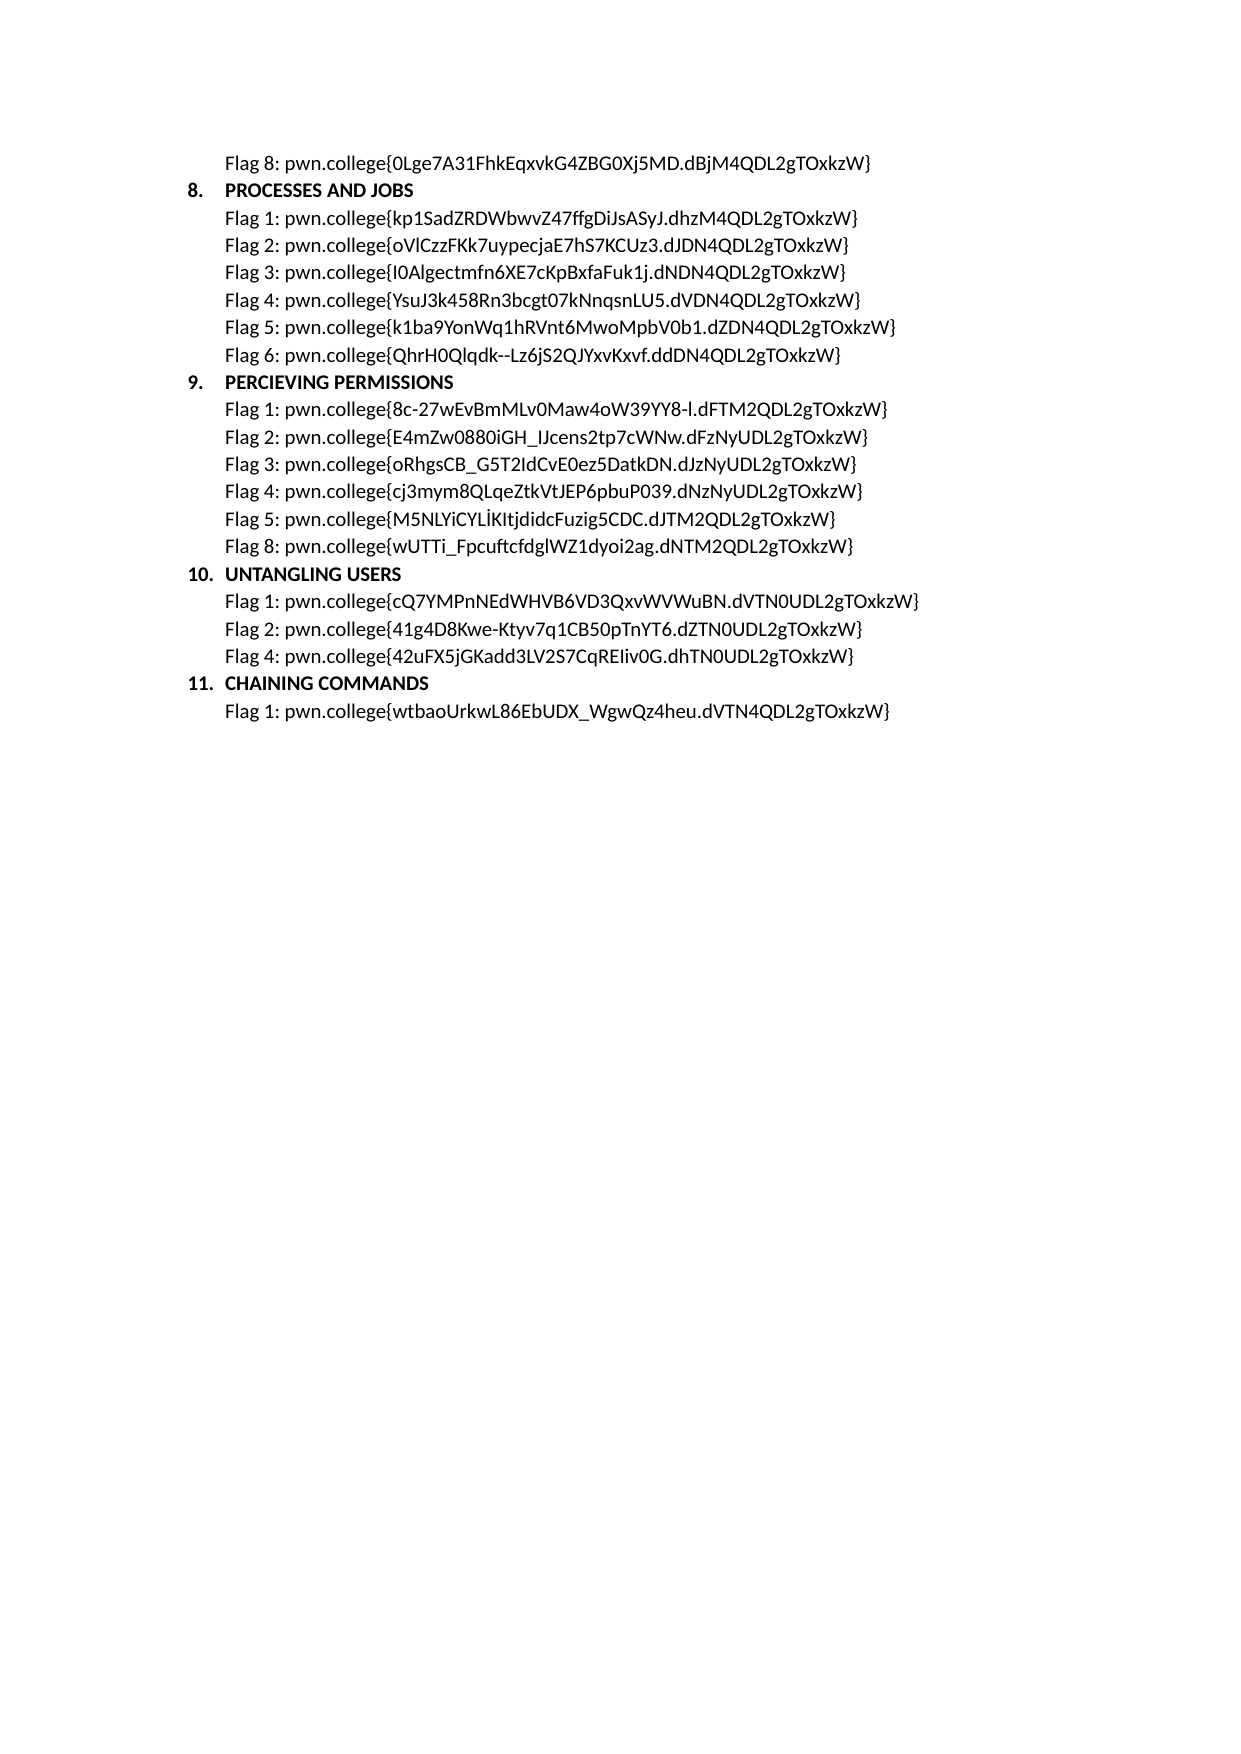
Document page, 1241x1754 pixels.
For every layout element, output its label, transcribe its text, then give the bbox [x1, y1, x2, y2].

list CHAINING COMMANDS [187, 671, 1090, 696]
list Flag 1: pwn.college{cQ7YMPnNEdWHVB6VD3QxvWVWuBN.dVTN0UDL2gTOxkzW} [225, 588, 1090, 614]
list Flag 4: pwn.college{YsuJ3k458Rn3bcgt07kNnqsnLU5.dVDN4QDL2gTOxkzW} [225, 287, 1090, 312]
list Flag 5: pwn.college{k1ba9YonWq1hRVnt6MwoMpbV0b1.dZDN4QDL2gTOxkzW} [225, 314, 1090, 340]
list Flag 3: pwn.college{I0Algectmfn6XE7cKpBxfaFuk1j.dNDN4QDL2gTOxkzW} [225, 259, 1090, 285]
list Flag 3: pwn.college{oRhgsCB_G5T2IdCvE0ez5DatkDN.dJzNyUDL2gTOxkzW} [225, 451, 1090, 477]
list Flag 8: pwn.college{wUTTi_FpcuftcfdglWZ1dyoi2ag.dNTM2QDL2gTOxkzW} [225, 533, 1090, 559]
list Flag 2: pwn.college{E4mZw0880iGH_IJcens2tp7cWNw.dFzNyUDL2gTOxkzW} [225, 424, 1090, 449]
list Flag 1: pwn.college{8c-27wEvBmMLv0Maw4oW39YY8-l.dFTM2QDL2gTOxkzW} [225, 397, 1090, 422]
list Flag 1: pwn.college{kp1SadZRDWbwvZ47ffgDiJsASyJ.dhzM4QDL2gTOxkzW} [225, 205, 1090, 230]
list Flag 4: pwn.college{42uFX5jGKadd3LV2S7CqREIiv0G.dhTN0UDL2gTOxkzW} [225, 643, 1090, 668]
list PROCESSES AND JOBS [187, 177, 1090, 203]
list Flag 2: pwn.college{oVlCzzFKk7uypecjaE7hS7KCUz3.dJDN4QDL2gTOxkzW} [225, 232, 1090, 258]
list UNTANGLING USERS [187, 561, 1090, 586]
list Flag 8: pwn.college{0Lge7A31FhkEqxvkG4ZBG0Xj5MD.dBjM4QDL2gTOxkzW} [225, 150, 1090, 175]
list Flag 6: pwn.college{QhrH0Qlqdk--Lz6jS2QJYxvKxvf.ddDN4QDL2gTOxkzW} [225, 342, 1090, 367]
list Flag 2: pwn.college{41g4D8Kwe-Ktyv7q1CB50pTnYT6.dZTN0UDL2gTOxkzW} [225, 616, 1090, 641]
list Flag 1: pwn.college{wtbaoUrkwL86EbUDX_WgwQz4heu.dVTN4QDL2gTOxkzW} [225, 698, 1090, 723]
list Flag 5: pwn.college{M5NLYiCYLİKItjdidcFuzig5CDC.dJTM2QDL2gTOxkzW} [225, 506, 1090, 532]
list PERCIEVING PERMISSIONS [187, 369, 1090, 394]
list Flag 4: pwn.college{cj3mym8QLqeZtkVtJEP6pbuP039.dNzNyUDL2gTOxkzW} [225, 479, 1090, 504]
